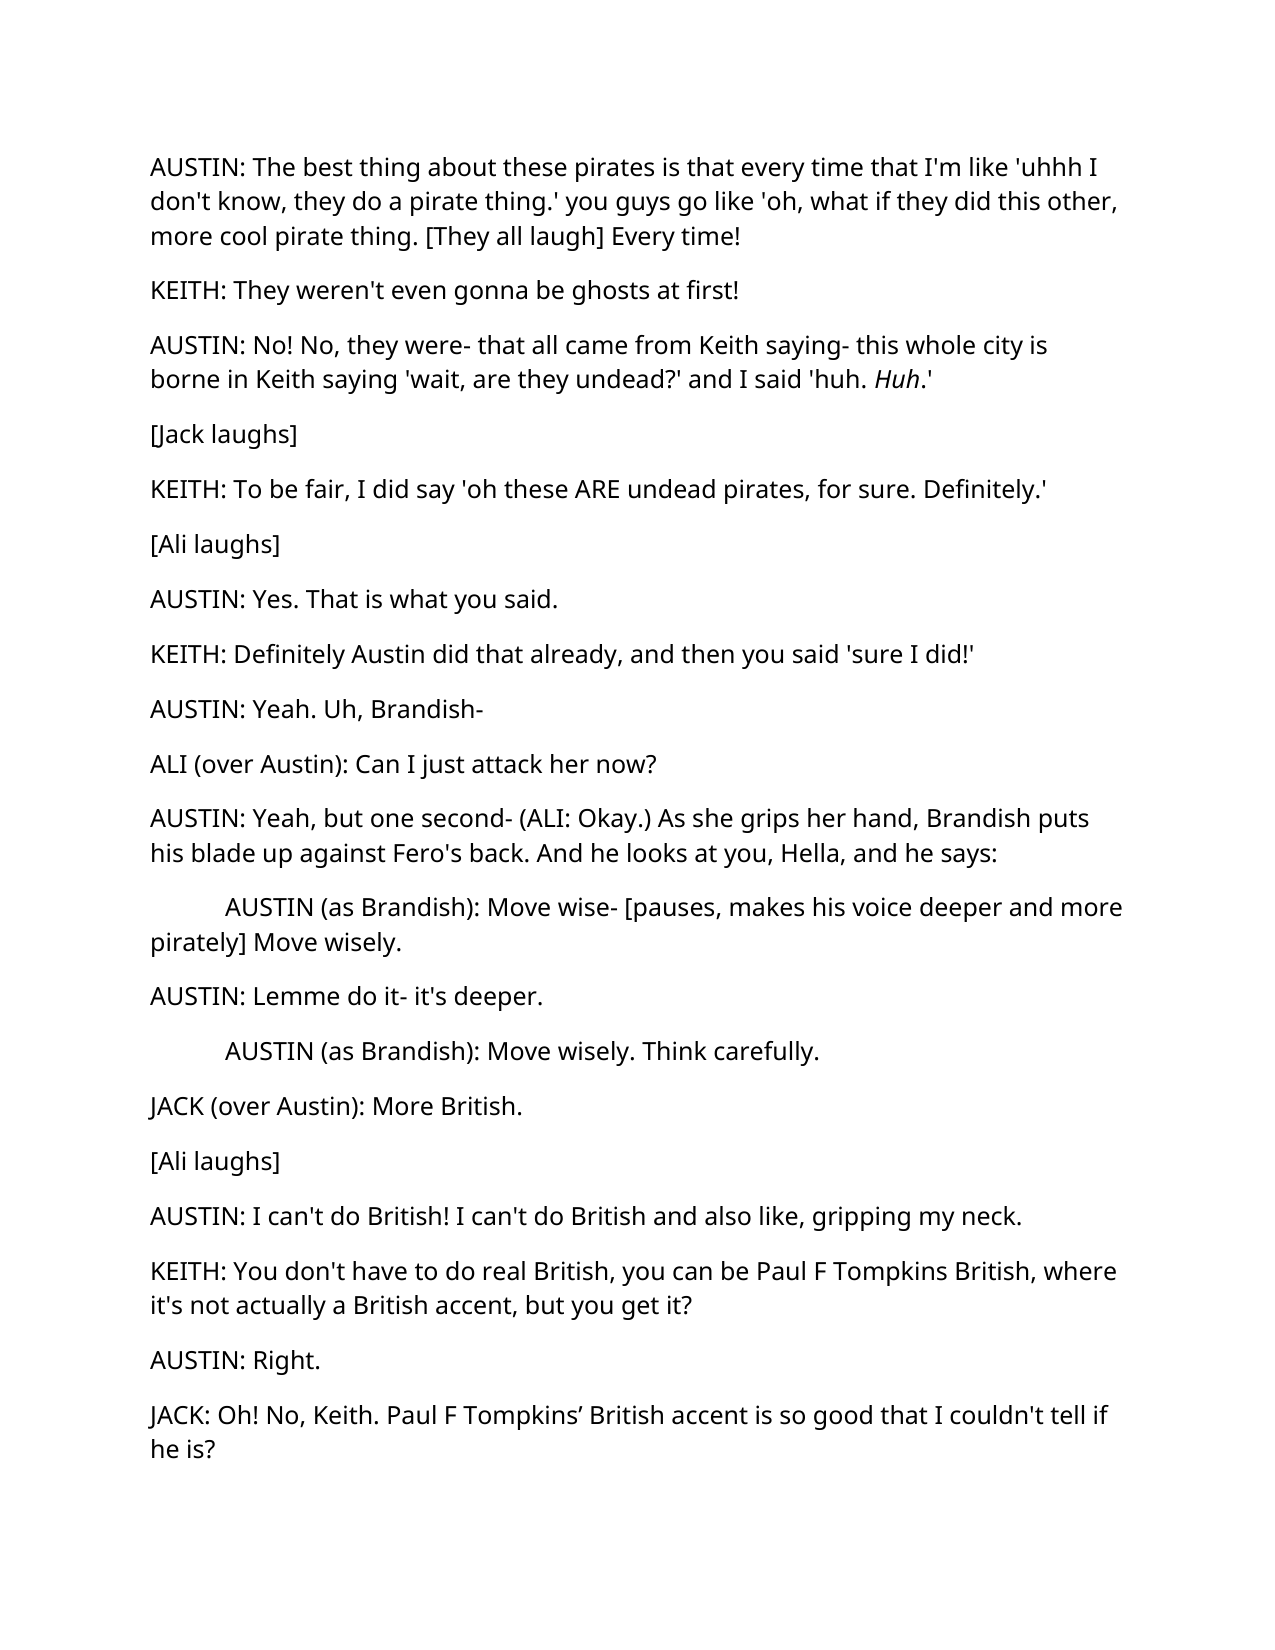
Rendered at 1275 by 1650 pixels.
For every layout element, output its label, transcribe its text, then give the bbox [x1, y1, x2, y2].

text KEITH: Definitely Austin did that already, and then you said 'sure I did!' [150, 636, 1125, 671]
text [Ali laughs] [150, 1144, 1125, 1178]
text KEITH: You don't have to do real British, you can be Paul F Tompkins British, where it's not actually a British accent, but you get it? [150, 1253, 1125, 1322]
text AUSTIN: I can't do British! I can't do British and also like, gripping my neck. [150, 1199, 1125, 1233]
text KEITH: To be fair, I did say 'oh these ARE undead pirates, for sure. Definitely.' [150, 472, 1125, 506]
text AUSTIN: Right. [150, 1342, 1125, 1377]
text [Ali laughs] [150, 527, 1125, 561]
text AUSTIN (as Brandish): Move wisely. Think carefully. [150, 1034, 1125, 1068]
text AUSTIN: No! No, they were- that all came from Keith saying- this whole city is borne in Keith saying 'wait, are they undead?' and I said 'huh. Huh.' [150, 328, 1125, 396]
text ALI (over Austin): Can I just attack her now? [150, 746, 1125, 780]
text AUSTIN: Lemme do it- it's deeper. [150, 979, 1125, 1013]
text AUSTIN: The best thing about these pirates is that every time that I'm like 'uhhh I don't know, they do a pirate thing.' you guys go like 'oh, what if they did this other, more cool pirate thing. [They all laugh] Every time! [150, 150, 1125, 252]
text [Jack laughs] [150, 417, 1125, 451]
text JACK (over Austin): More British. [150, 1089, 1125, 1123]
text JACK: Oh! No, Keith. Paul F Tompkins’ British accent is so good that I couldn't tell if he is? [150, 1397, 1125, 1466]
text AUSTIN: Yeah, but one second- (ALI: Okay.) As she grips her hand, Brandish puts his blade up against Fero's back. And he looks at you, Hella, and he says: [150, 801, 1125, 869]
text AUSTIN: Yes. That is what you said. [150, 582, 1125, 616]
text KEITH: They weren't even gonna be ghosts at first! [150, 273, 1125, 307]
text AUSTIN (as Brandish): Move wise- [pauses, makes his voice deeper and more pirately] Move wisely. [150, 890, 1125, 958]
text AUSTIN: Yeah. Uh, Brandish- [150, 691, 1125, 725]
